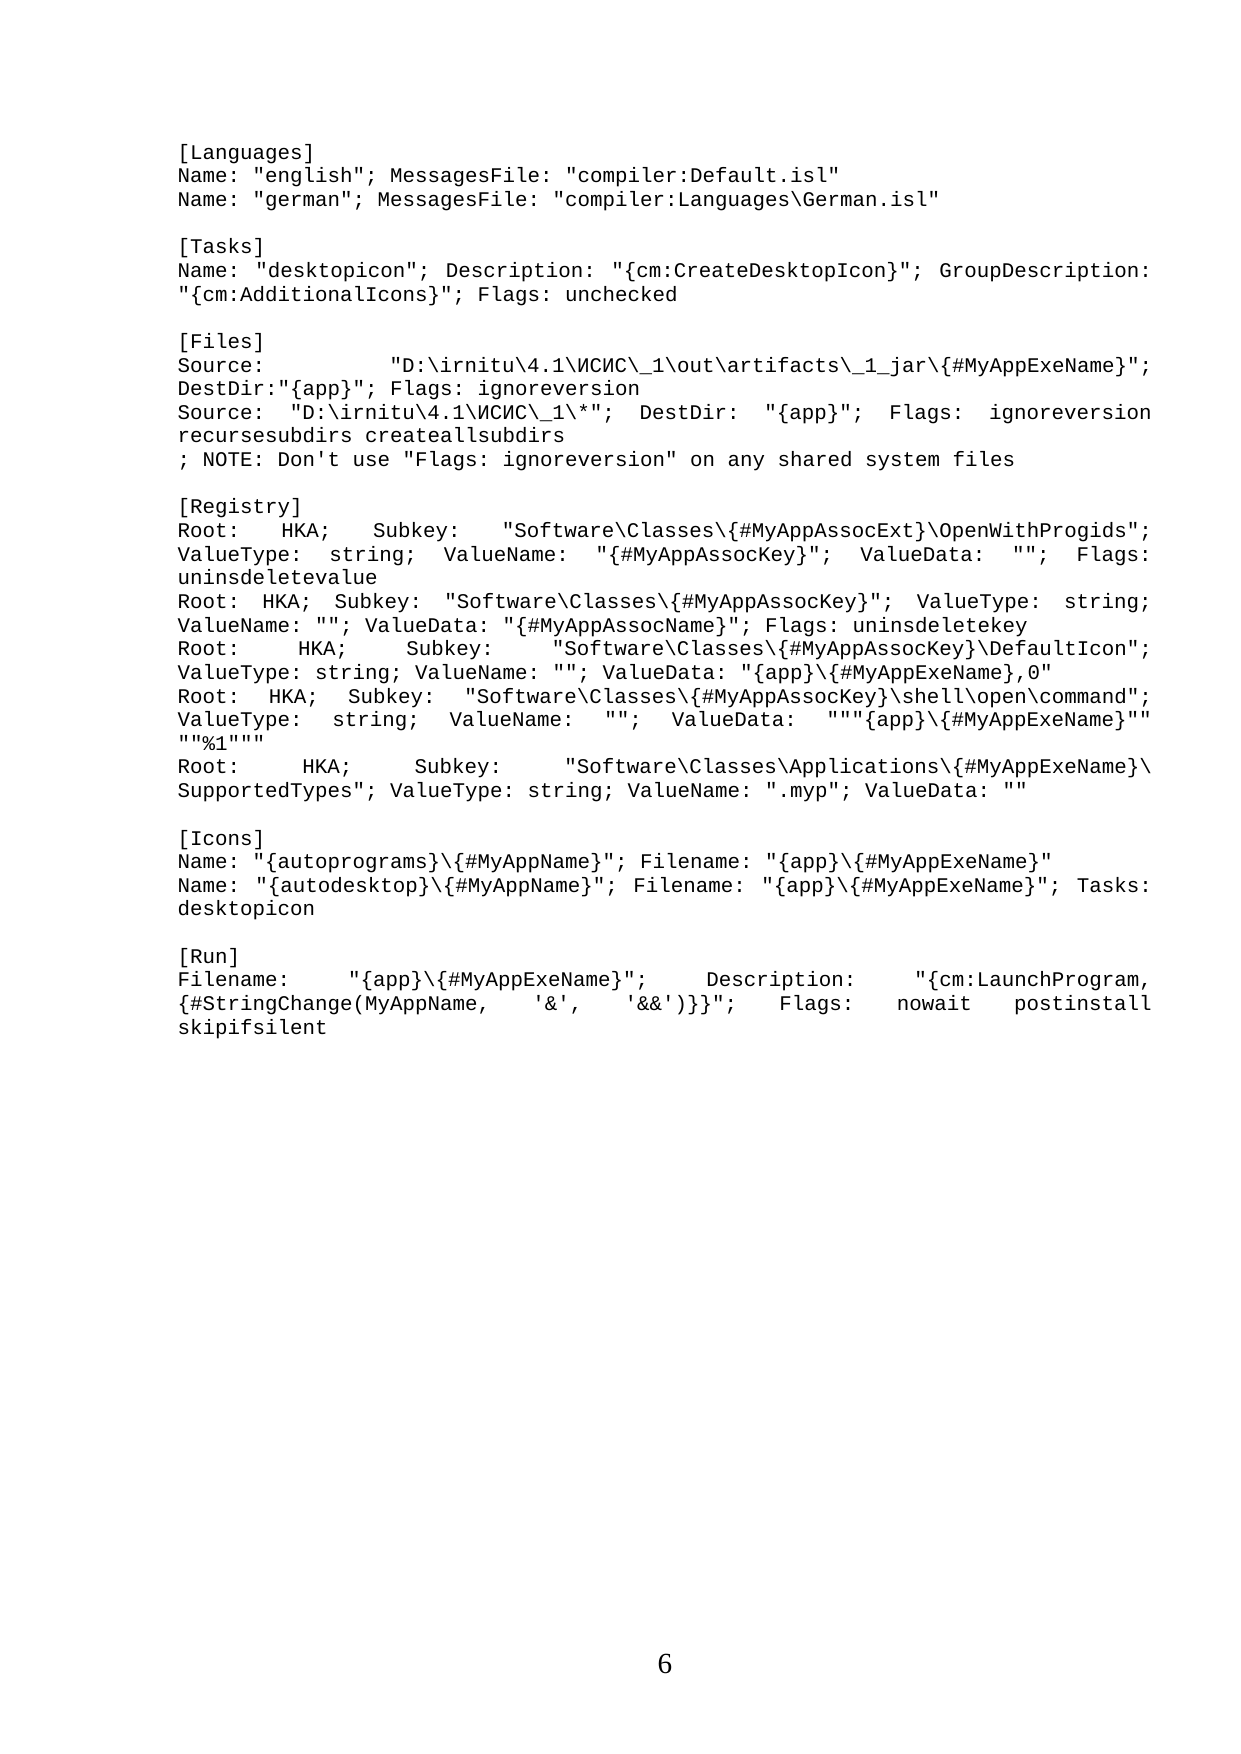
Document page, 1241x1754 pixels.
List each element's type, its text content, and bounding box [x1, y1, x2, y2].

text Root: HKA; Subkey: "Software\Classes\{#MyAppAssocExt}\OpenWithProgids"; ValueType: string; ValueName: "{#MyAppAssocKey}"; ValueData: ""; Flags: uninsdeletevalue [177, 520, 1152, 591]
text Root: HKA; Subkey: "Software\Classes\{#MyAppAssocKey}\DefaultIcon"; ValueType: string; ValueName: ""; ValueData: "{app}\{#MyAppExeName},0" [177, 638, 1152, 686]
text Filename: "{app}\{#MyAppExeName}"; Description: "{cm:LaunchProgram,{#StringChange(MyAppName, '&', '&&')}}"; Flags: nowait postinstall skipifsilent [177, 969, 1152, 1040]
text Root: HKA; Subkey: "Software\Classes\Applications\{#MyAppExeName}\SupportedTypes"; ValueType: string; ValueName: ".myp"; ValueData: "" [177, 757, 1152, 804]
text Name: "german"; MessagesFile: "compiler:Languages\German.isl" [177, 189, 1152, 213]
text [Run] [177, 946, 1152, 969]
text Name: "desktopicon"; Description: "{cm:CreateDesktopIcon}"; GroupDescription: "{cm:AdditionalIcons}"; Flags: unchecked [177, 260, 1152, 307]
text [Files] [177, 331, 1152, 354]
text ; NOTE: Don't use "Flags: ignoreversion" on any shared system files [177, 449, 1152, 473]
text Name: "{autoprograms}\{#MyAppName}"; Filename: "{app}\{#MyAppExeName}" [177, 851, 1152, 875]
text Name: "english"; MessagesFile: "compiler:Default.isl" [177, 165, 1152, 189]
text [Languages] [177, 142, 1152, 165]
text [Icons] [177, 827, 1152, 851]
text Root: HKA; Subkey: "Software\Classes\{#MyAppAssocKey}\shell\open\command"; ValueType: string; ValueName: ""; ValueData: """{app}\{#MyAppExeName}"" ""%1""" [177, 686, 1152, 757]
text [Registry] [177, 496, 1152, 520]
text [Tasks] [177, 236, 1152, 260]
text Root: HKA; Subkey: "Software\Classes\{#MyAppAssocKey}"; ValueType: string; ValueName: ""; ValueData: "{#MyAppAssocName}"; Flags: uninsdeletekey [177, 591, 1152, 638]
text Source: "D:\irnitu\4.1\ИСИС\_1\out\artifacts\_1_jar\{#MyAppExeName}"; DestDir:"{app}"; Flags: ignoreversion [177, 354, 1152, 402]
text Source: "D:\irnitu\4.1\ИСИС\_1\*"; DestDir: "{app}"; Flags: ignoreversion recursesubdirs createallsubdirs [177, 402, 1152, 449]
text Name: "{autodesktop}\{#MyAppName}"; Filename: "{app}\{#MyAppExeName}"; Tasks: desktopicon [177, 875, 1152, 922]
